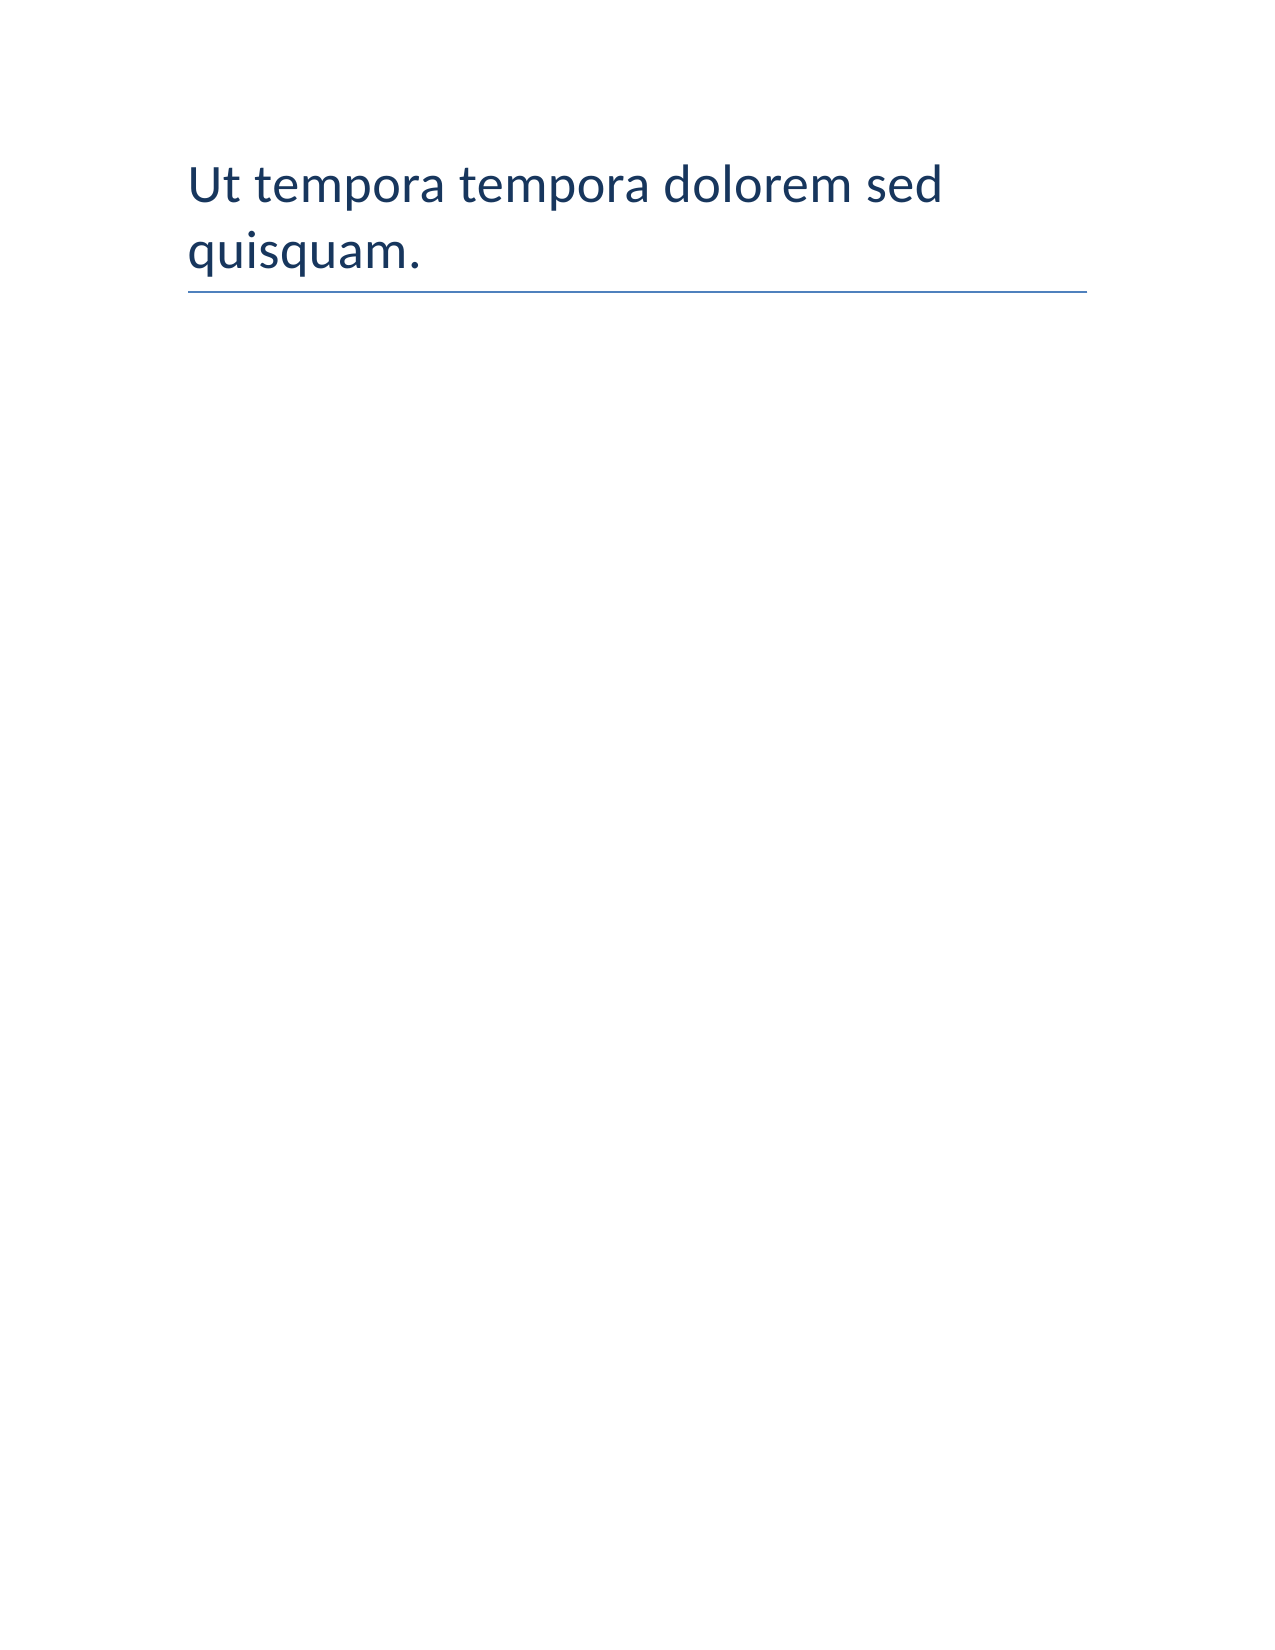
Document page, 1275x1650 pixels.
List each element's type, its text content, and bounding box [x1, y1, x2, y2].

title Ut tempora tempora dolorem sed quisquam. [187, 150, 1087, 293]
